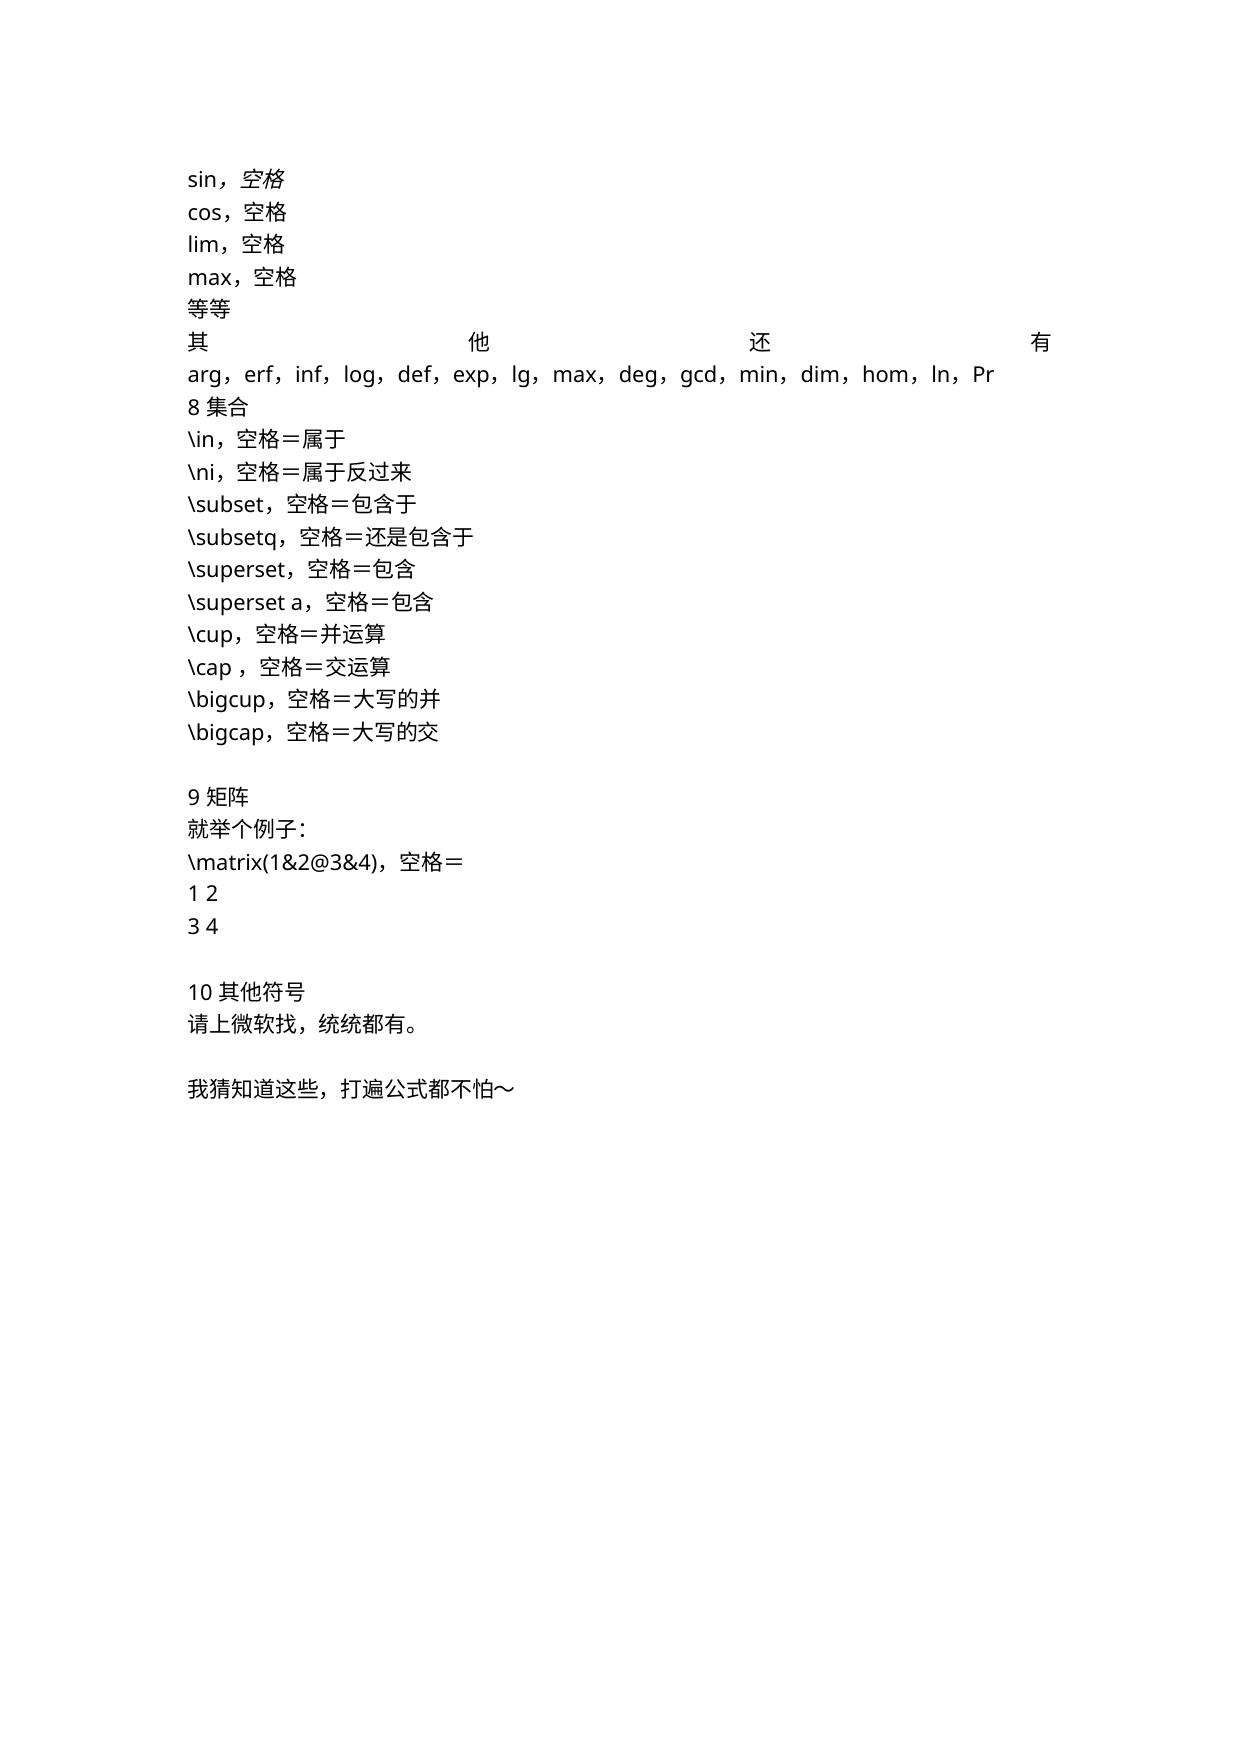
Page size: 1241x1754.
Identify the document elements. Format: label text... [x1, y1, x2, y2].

text 9 矩阵 就举个例子： \matrix(1&2@3&4)，空格＝ 1 2 3 4 [187, 779, 1053, 942]
text 8 集合 \in，空格＝属于 \ni，空格＝属于反过来 \subset，空格＝包含于 \subsetq，空格＝还是包含于 \superset，空格＝包含 \superset a，空格＝包含 \cup，空格＝并运算 \cap ，空格＝交运算 \bigcup，空格＝大写的并 \bigcap，空格＝大写的交 [187, 389, 1053, 747]
text 我猜知道这些，打遍公式都不怕～ [187, 1039, 1053, 1104]
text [187, 162, 1053, 389]
text 10 其他符号 请上微软找，统统都有。 [187, 974, 1053, 1039]
